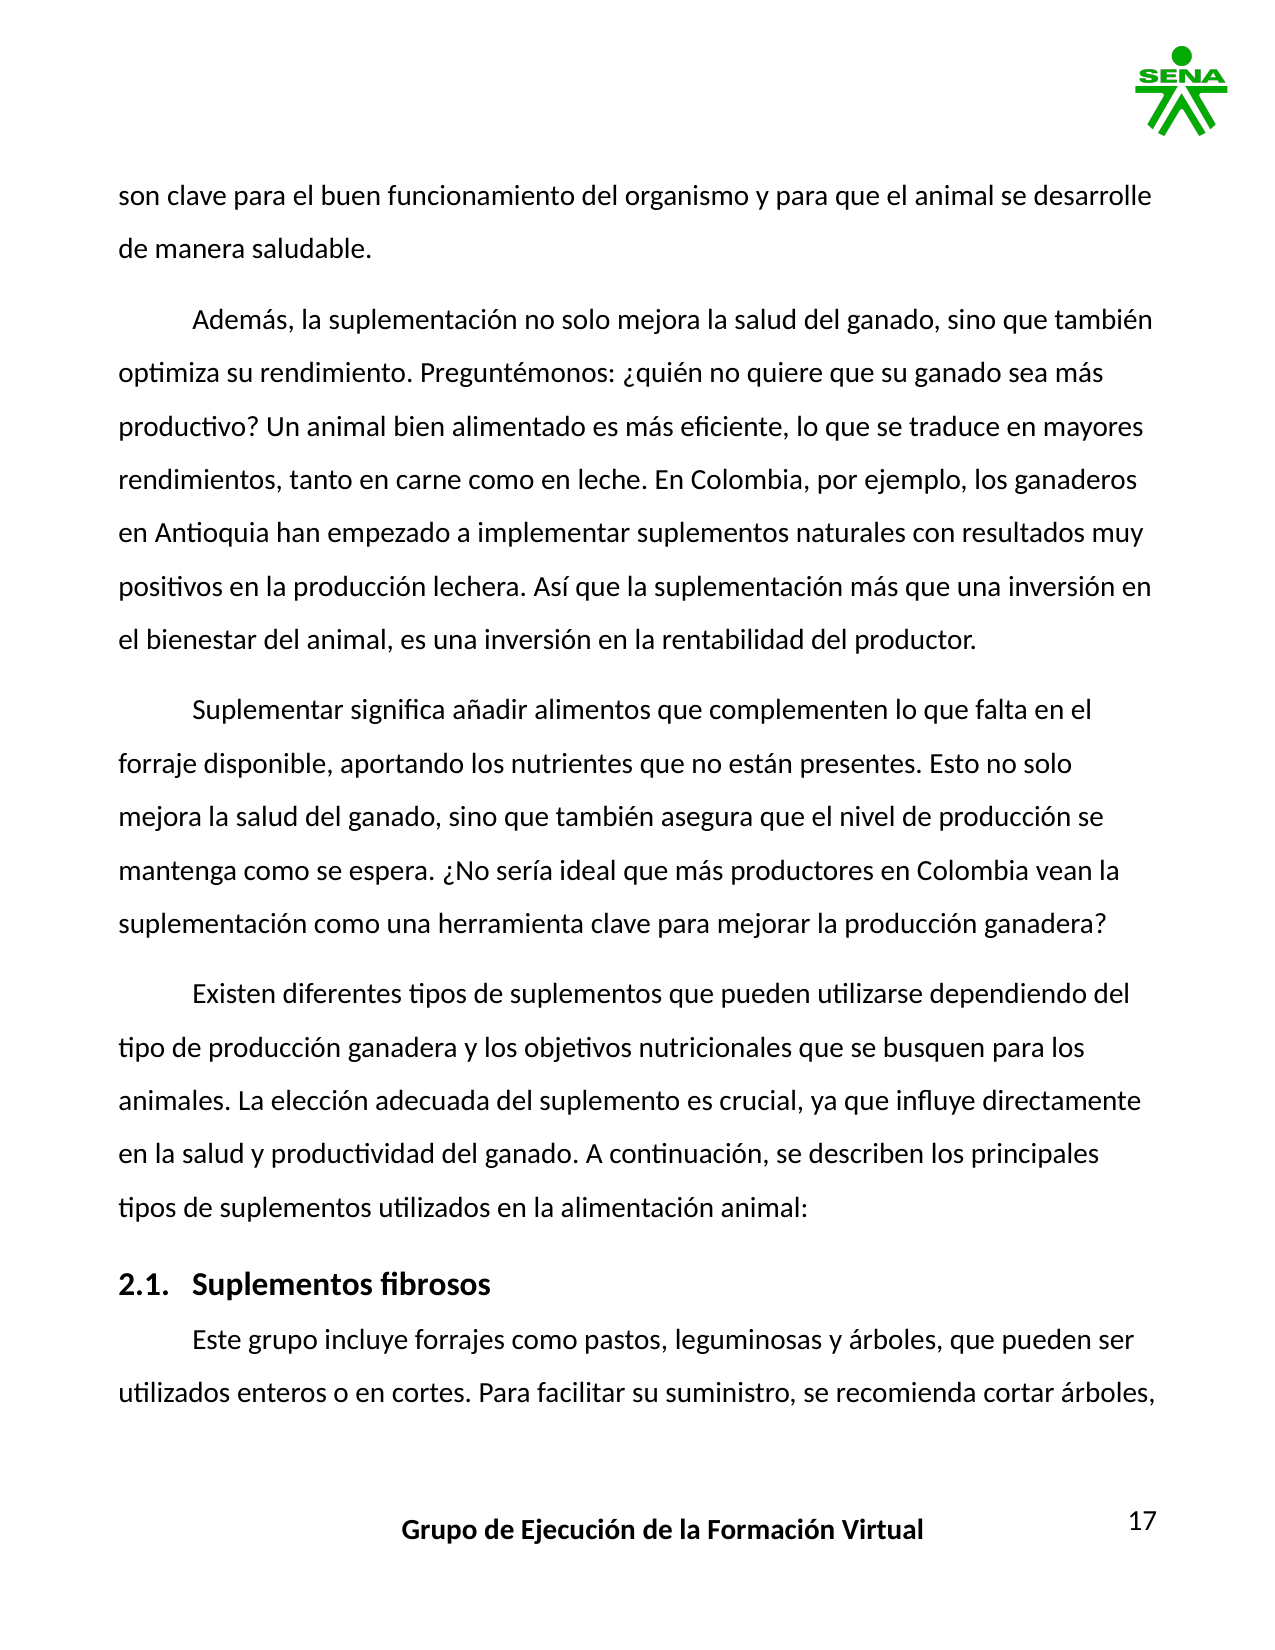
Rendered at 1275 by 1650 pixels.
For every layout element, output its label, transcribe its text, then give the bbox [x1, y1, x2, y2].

text Existen diferentes tipos de suplementos que pueden utilizarse dependiendo del tipo de producción ganadera y los objetivos nutricionales que se busquen para los animales. La elección adecuada del suplemento es crucial, ya que influye directamente en la salud y productividad del ganado. A continuación, se describen los principales tipos de suplementos utilizados en la alimentación animal: [118, 975, 1157, 1225]
subtitle Suplementos fibrosos [118, 1263, 1157, 1304]
text Además, la suplementación no solo mejora la salud del ganado, sino que también optimiza su rendimiento. Preguntémonos: ¿quién no quiere que su ganado sea más productivo? Un animal bien alimentado es más eficiente, lo que se traduce en mayores rendimientos, tanto en carne como en leche. En Colombia, por ejemplo, los ganaderos en Antioquia han empezado a implementar suplementos naturales con resultados muy positivos en la producción lechera. Así que la suplementación más que una inversión en el bienestar del animal, es una inversión en la rentabilidad del productor. [118, 301, 1157, 657]
picture [1135, 46, 1228, 136]
text Suplementar significa añadir alimentos que complementen lo que falta en el forraje disponible, aportando los nutrientes que no están presentes. Esto no solo mejora la salud del ganado, sino que también asegura que el nivel de producción se mantenga como se espera. ¿No sería ideal que más productores en Colombia vean la suplementación como una herramienta clave para mejorar la producción ganadera? [118, 691, 1157, 941]
